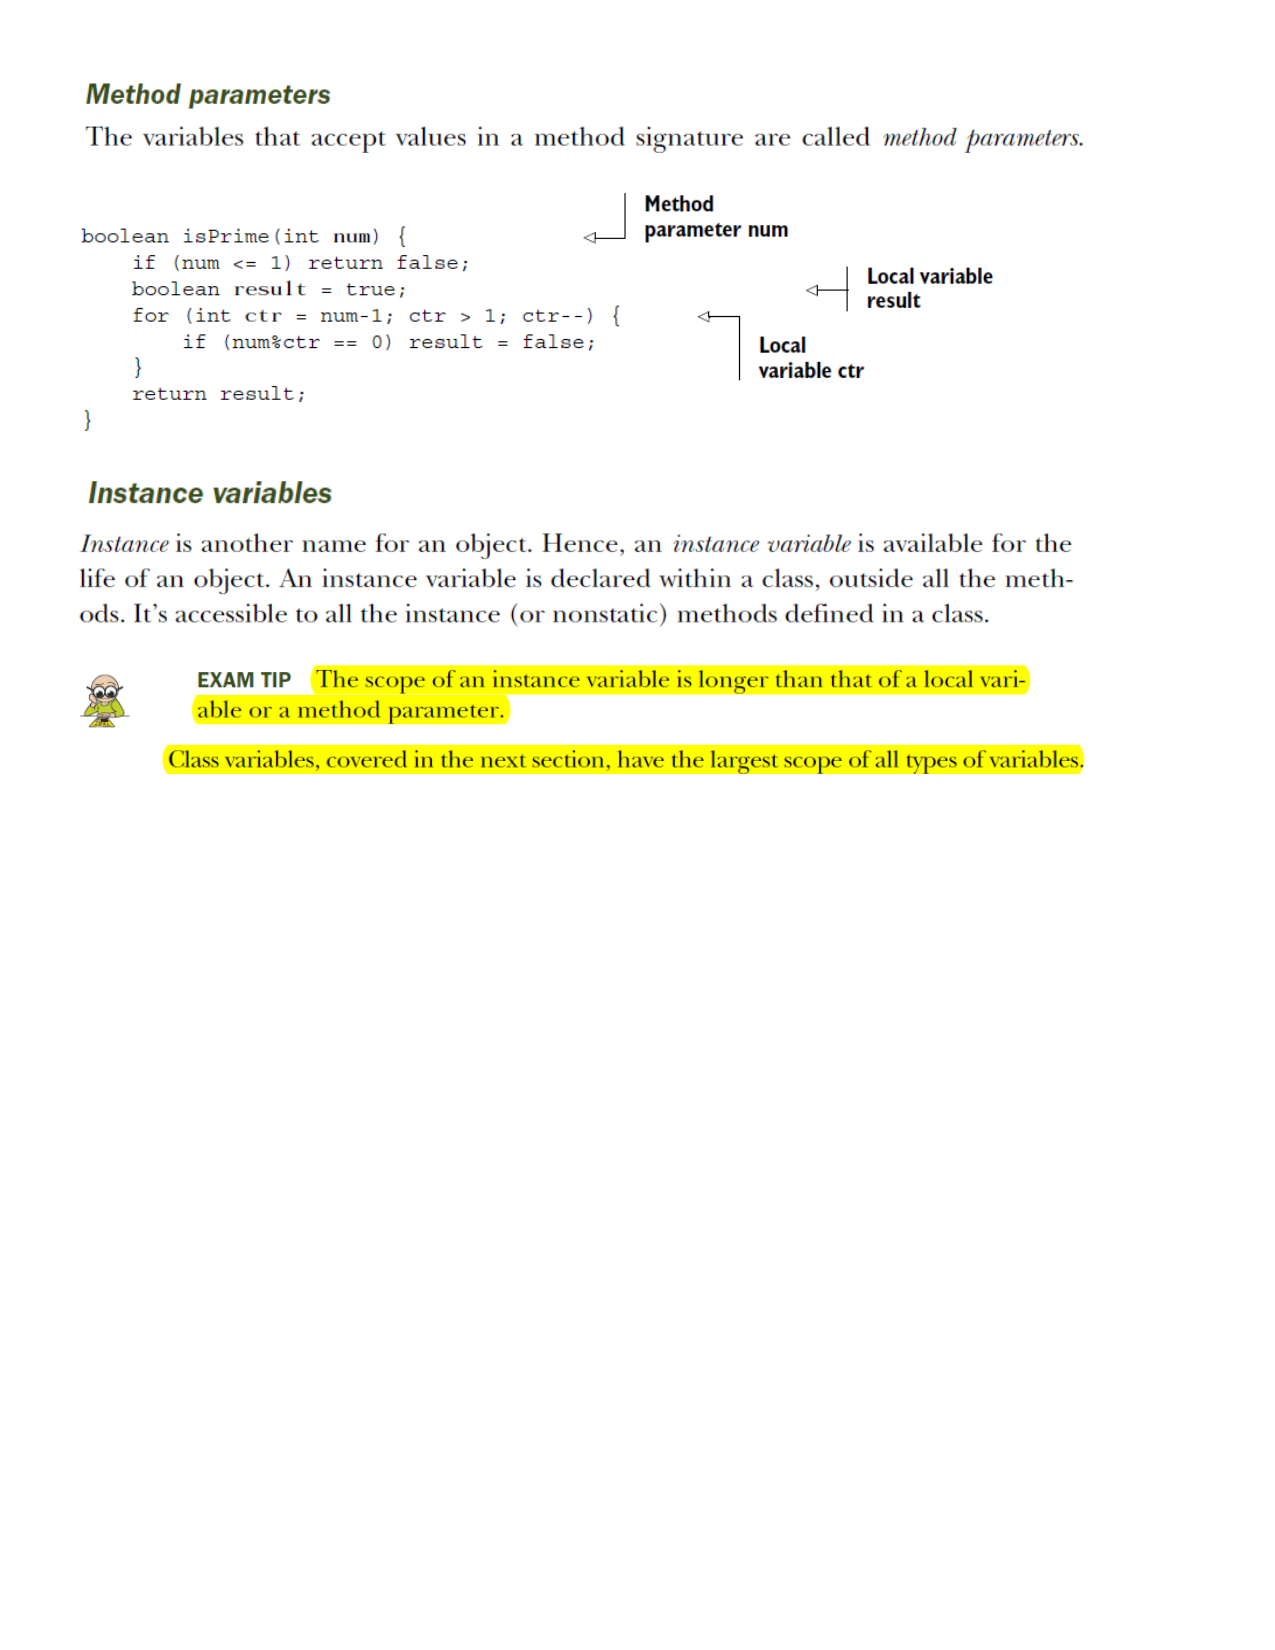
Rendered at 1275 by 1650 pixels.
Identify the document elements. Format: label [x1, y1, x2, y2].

picture [75, 177, 1063, 447]
picture [75, 471, 1199, 520]
picture [75, 524, 1090, 633]
picture [75, 657, 1089, 774]
picture [75, 75, 1099, 153]
